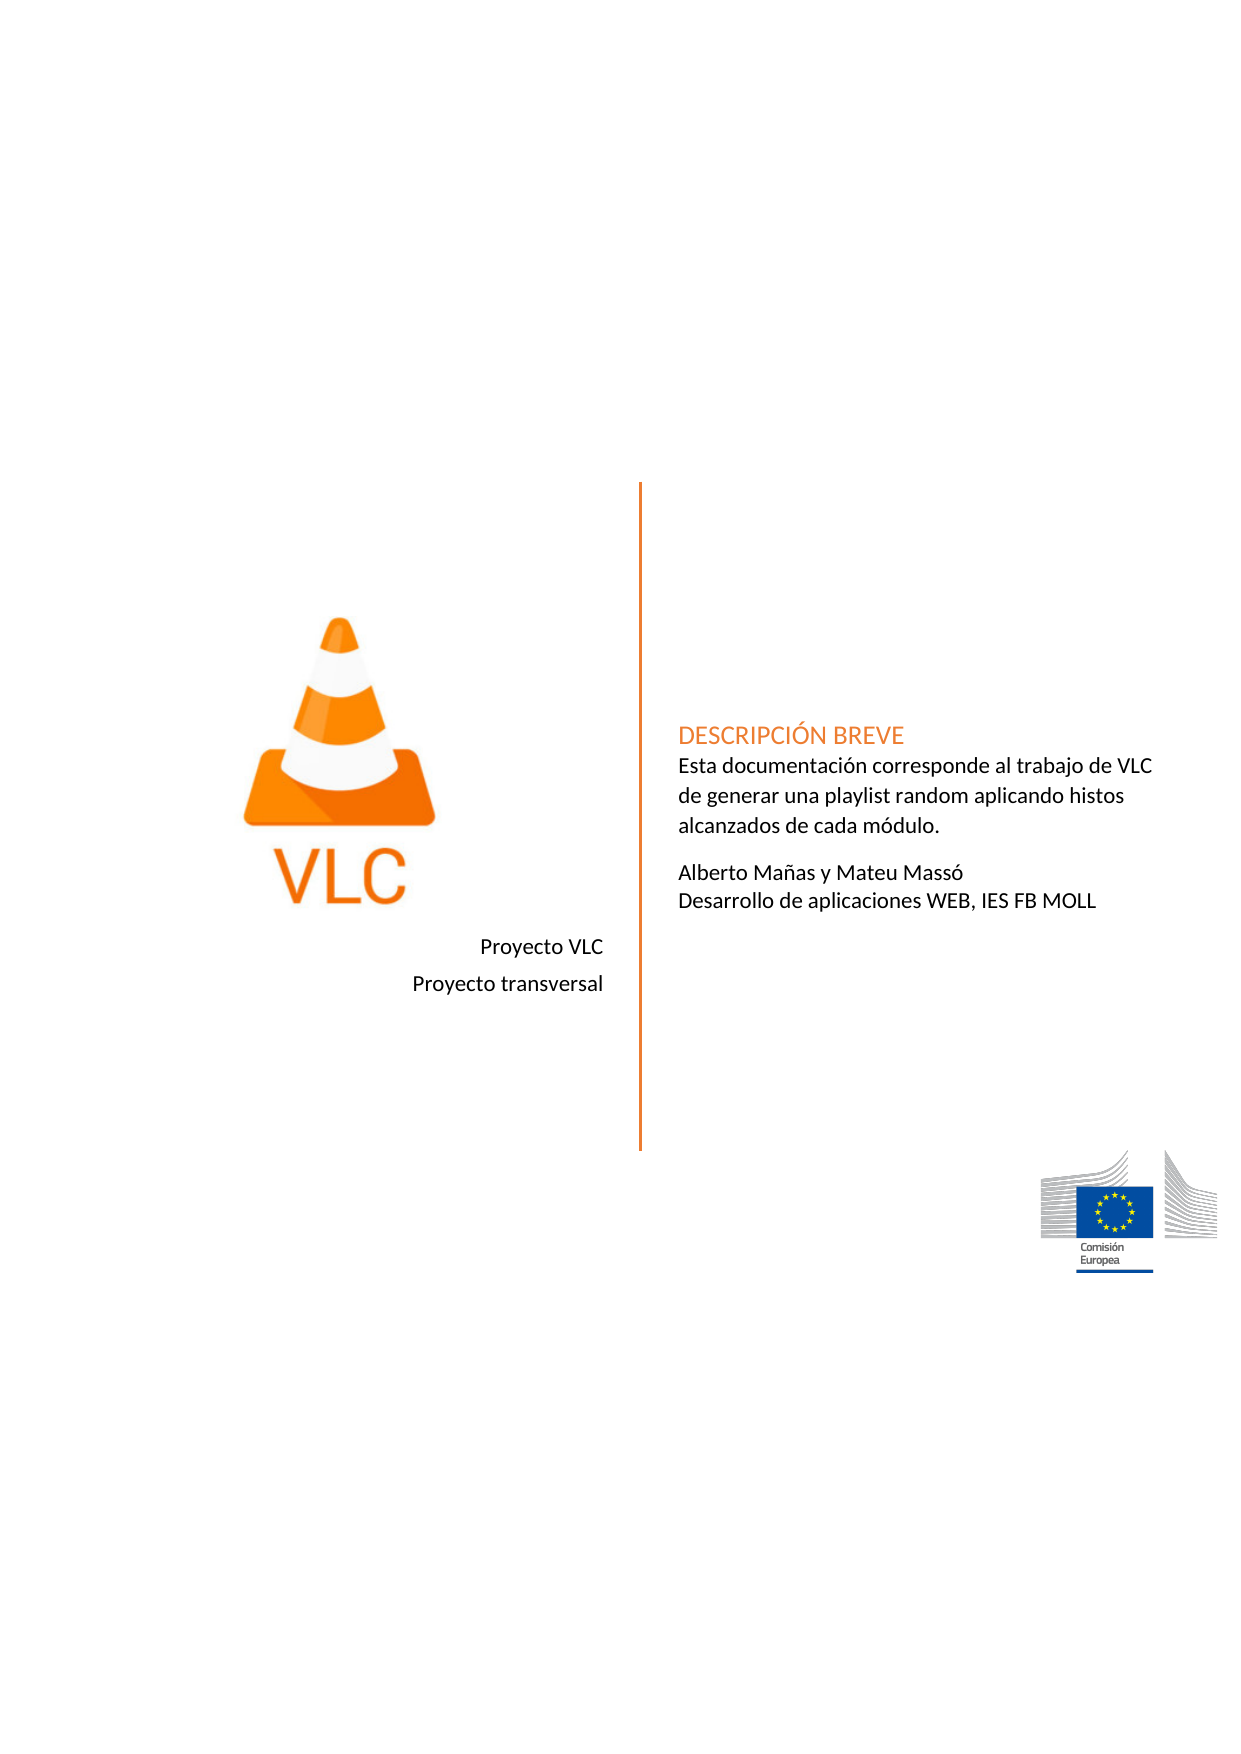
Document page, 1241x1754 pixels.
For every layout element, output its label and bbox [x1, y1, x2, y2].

picture [75, 616, 604, 914]
picture [1040, 1150, 1218, 1273]
